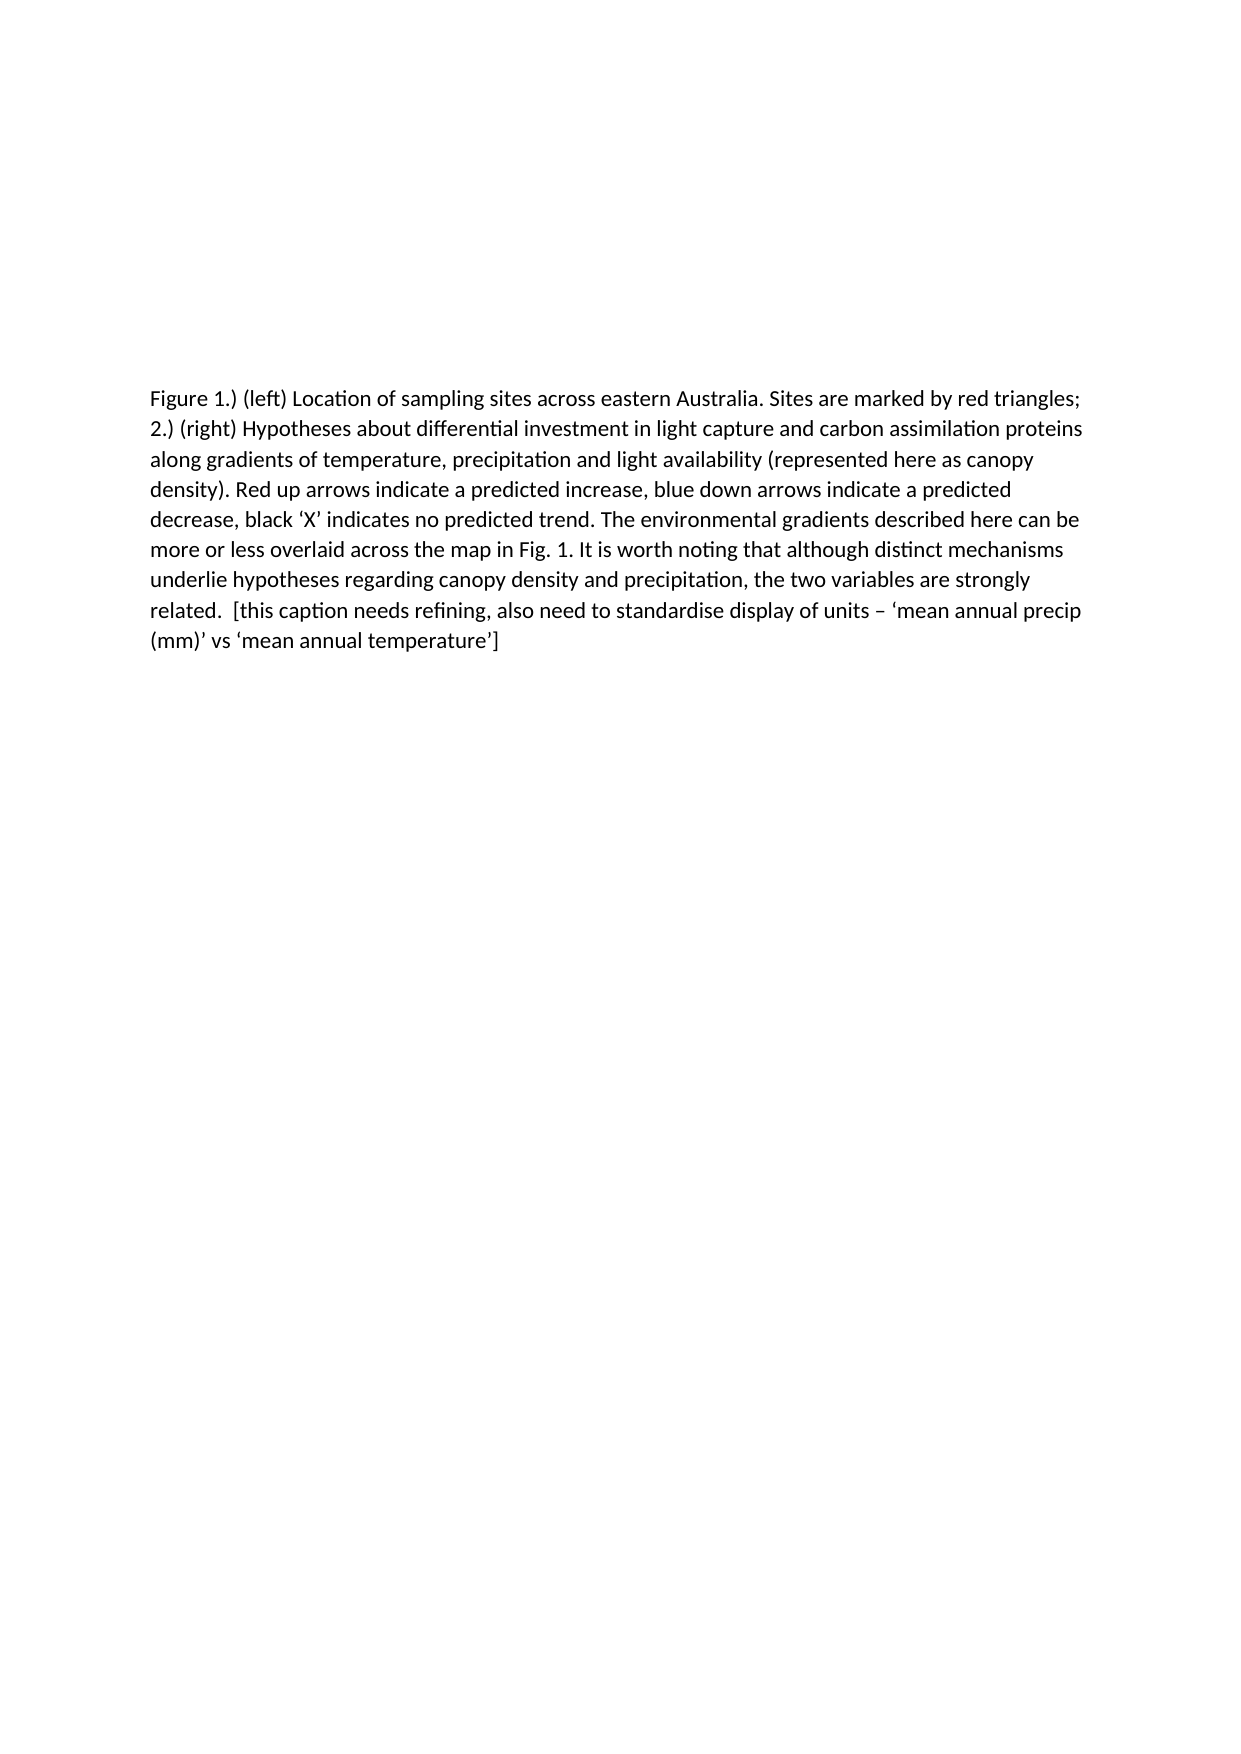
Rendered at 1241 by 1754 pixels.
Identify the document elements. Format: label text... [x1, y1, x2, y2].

text Figure 1.) (left) Location of sampling sites across eastern Australia. Sites are marked by red triangles; 2.) (right) Hypotheses about differential investment in light capture and carbon assimilation proteins along gradients of temperature, precipitation and light availability (represented here as canopy density). Red up arrows indicate a predicted increase, blue down arrows indicate a predicted decrease, black ‘X’ indicates no predicted trend. The environmental gradients described here can be more or less overlaid across the map in Fig. 1. It is worth noting that although distinct mechanisms underlie hypotheses regarding canopy density and precipitation, the two variables are strongly related. [this caption needs refining, also need to standardise display of units – ‘mean annual precip (mm)’ vs ‘mean annual temperature’] [150, 384, 1090, 654]
